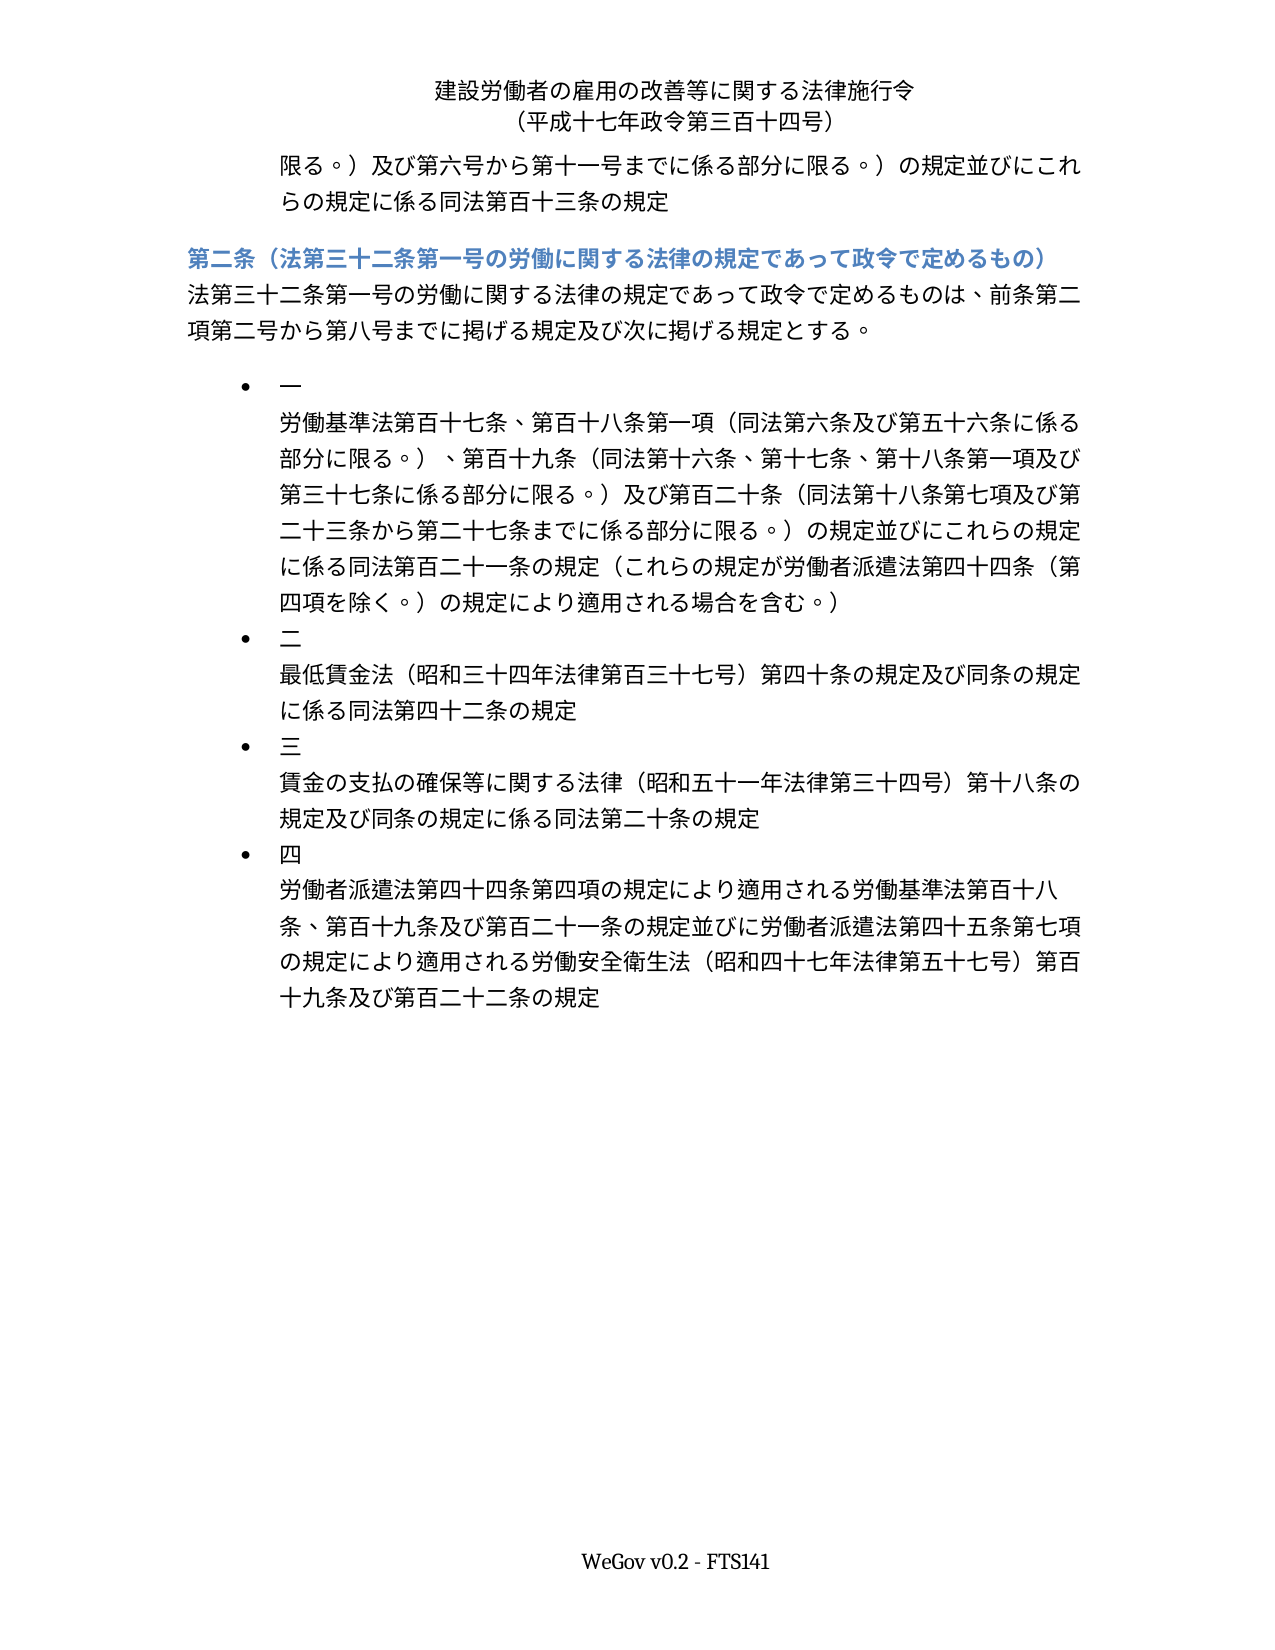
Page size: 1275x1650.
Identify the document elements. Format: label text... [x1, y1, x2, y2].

list 三 賃金の支払の確保等に関する法律（昭和五十一年法律第三十四号）第十八条の規定及び同条の規定に係る同法第二十条の規定 [242, 731, 1087, 834]
subtitle 第二条（法第三十二条第一号の労働に関する法律の規定であって政令で定めるもの） [187, 243, 1087, 274]
list 四 労働者派遣法第四十四条第四項の規定により適用される労働基準法第百十八条、第百十九条及び第百二十一条の規定並びに労働者派遣法第四十五条第七項の規定により適用される労働安全衛生法（昭和四十七年法律第五十七号）第百十九条及び第百二十二条の規定 [242, 838, 1087, 1013]
list 一 労働基準法第百十七条、第百十八条第一項（同法第六条及び第五十六条に係る部分に限る。）、第百十九条（同法第十六条、第十七条、第十八条第一項及び第三十七条に係る部分に限る。）及び第百二十条（同法第十八条第七項及び第二十三条から第二十七条までに係る部分に限る。）の規定並びにこれらの規定に係る同法第百二十一条の規定（これらの規定が労働者派遣法第四十四条（第四項を除く。）の規定により適用される場合を含む。） [242, 371, 1087, 618]
text 法第三十二条第一号の労働に関する法律の規定であって政令で定めるものは、前条第二項第二号から第八号までに掲げる規定及び次に掲げる規定とする。 [187, 279, 1087, 346]
list 二 最低賃金法（昭和三十四年法律第百三十七号）第四十条の規定及び同条の規定に係る同法第四十二条の規定 [242, 623, 1087, 726]
